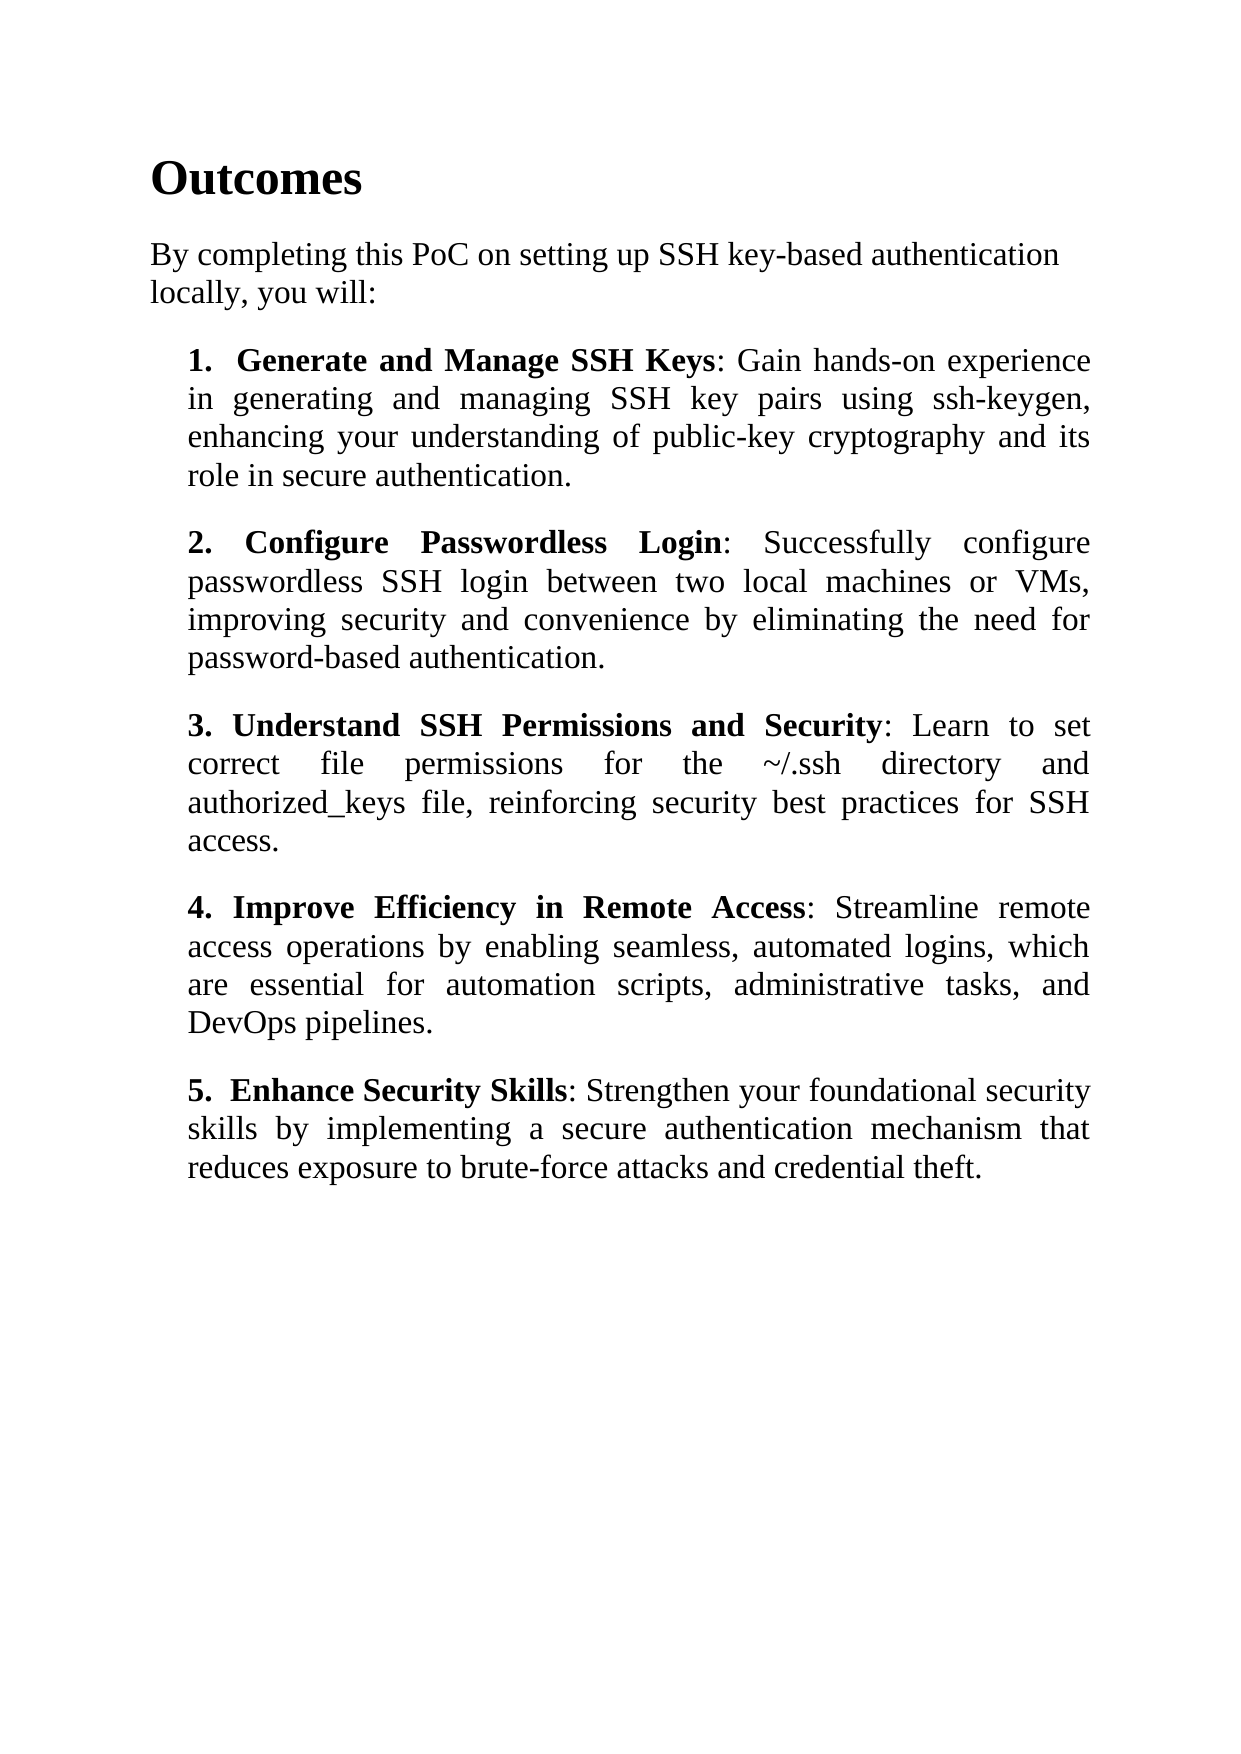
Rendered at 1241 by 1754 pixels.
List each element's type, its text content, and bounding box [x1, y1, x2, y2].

list Generate and Manage SSH Keys: Gain hands-on experience in generating and managing SSH key pairs using ssh-keygen, enhancing your understanding of public-key cryptography and its role in secure authentication. [187, 340, 1091, 493]
list Understand SSH Permissions and Security: Learn to set correct file permissions for the ~/.ssh directory and authorized_keys file, reinforcing security best practices for SSH access. [187, 705, 1091, 858]
text By completing this PoC on setting up SSH key-based authentication locally, you will: [150, 234, 1093, 311]
subtitle Outcomes [150, 148, 1093, 205]
list Configure Passwordless Login: Successfully configure passwordless SSH login between two local machines or VMs, improving security and convenience by eliminating the need for password-based authentication. [187, 523, 1091, 676]
list Enhance Security Skills: Strengthen your foundational security skills by implementing a secure authentication mechanism that reduces exposure to brute-force attacks and credential theft. [187, 1070, 1091, 1185]
list Improve Efficiency in Remote Access: Streamline remote access operations by enabling seamless, automated logins, which are essential for automation scripts, administrative tasks, and DevOps pipelines. [187, 888, 1091, 1041]
